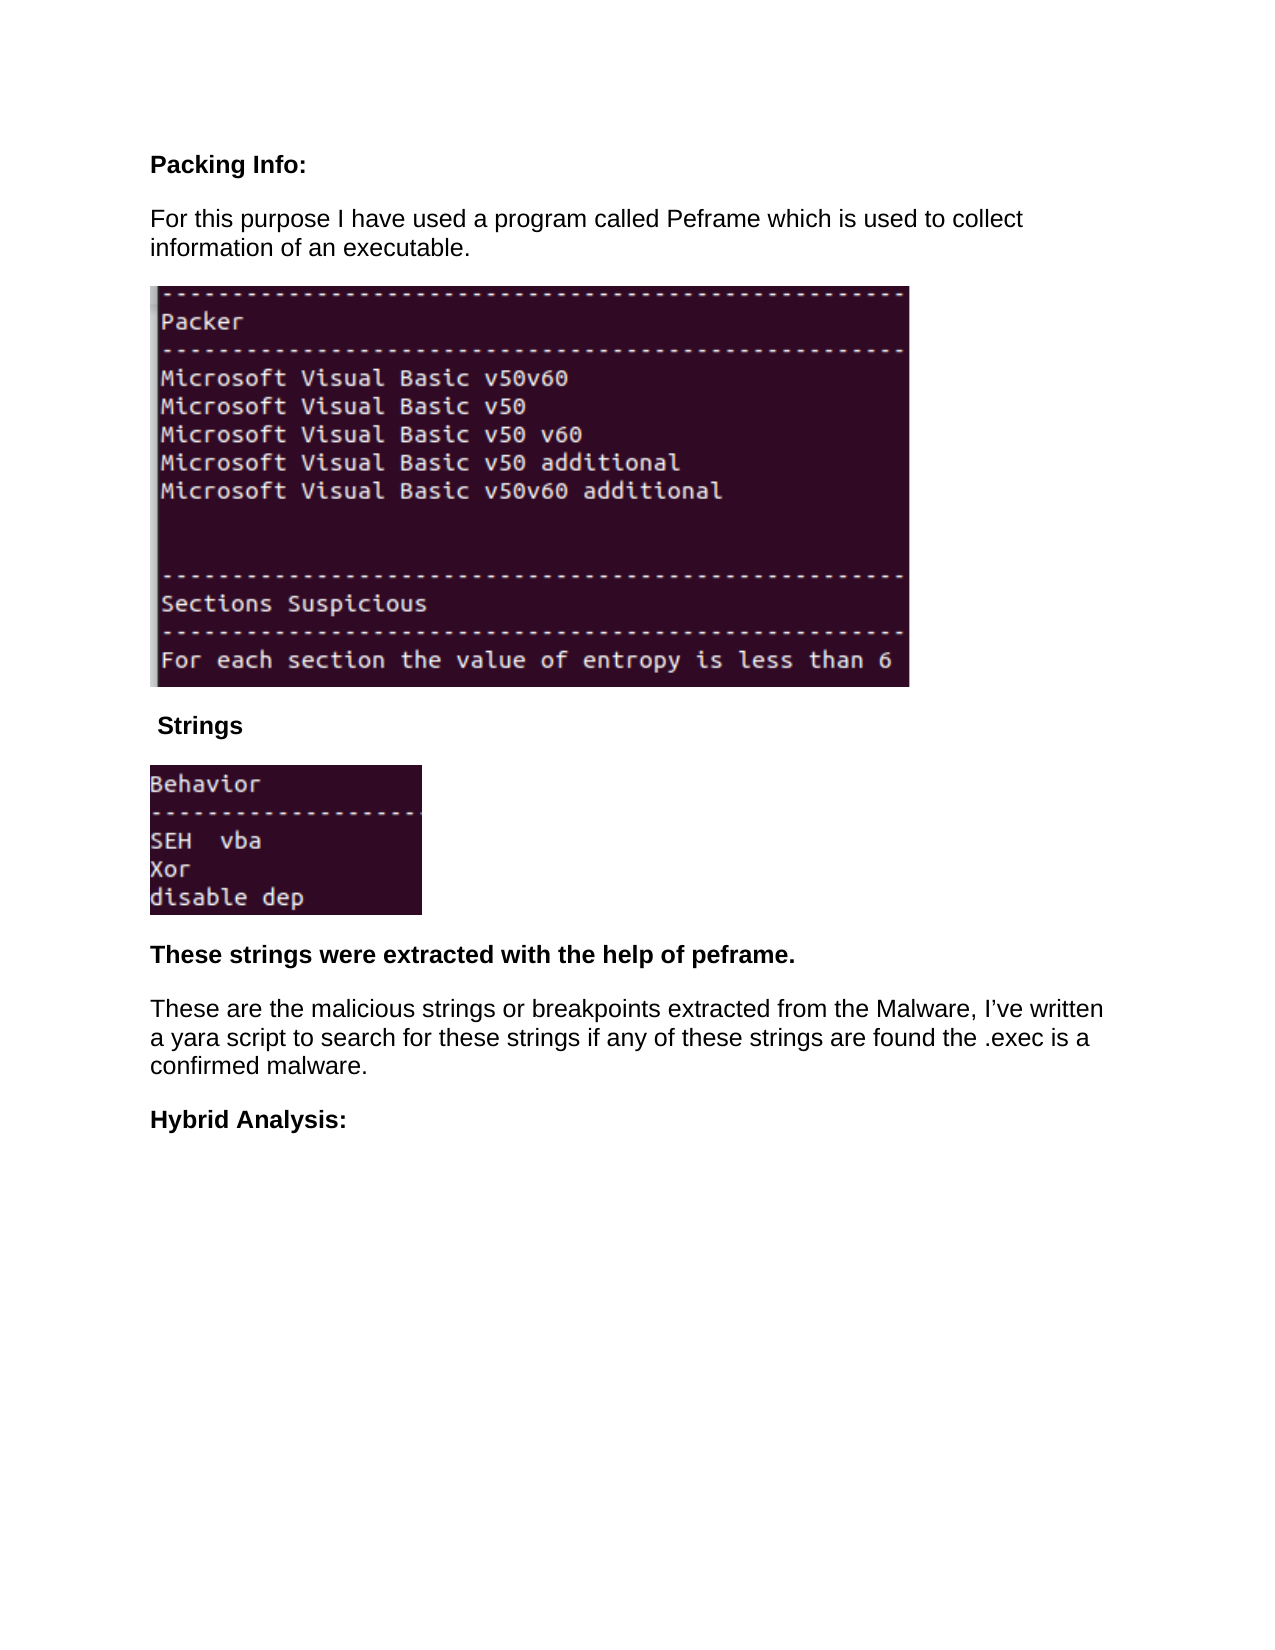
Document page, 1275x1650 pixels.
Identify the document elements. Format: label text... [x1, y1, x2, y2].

picture [150, 765, 422, 915]
text These are the malicious strings or breakpoints extracted from the Malware, I’ve written a yara script to search for these strings if any of these strings are found the .exec is a confirmed malware. [150, 994, 1125, 1080]
text For this purpose I have used a program called Peframe which is used to collect information of an executable. [150, 204, 1125, 261]
text Strings [150, 711, 1125, 740]
picture [150, 286, 910, 687]
text Packing Info: [150, 150, 1125, 179]
text These strings were extracted with the help of peframe. [150, 940, 1125, 969]
text Hybrid Analysis: [150, 1105, 1125, 1134]
